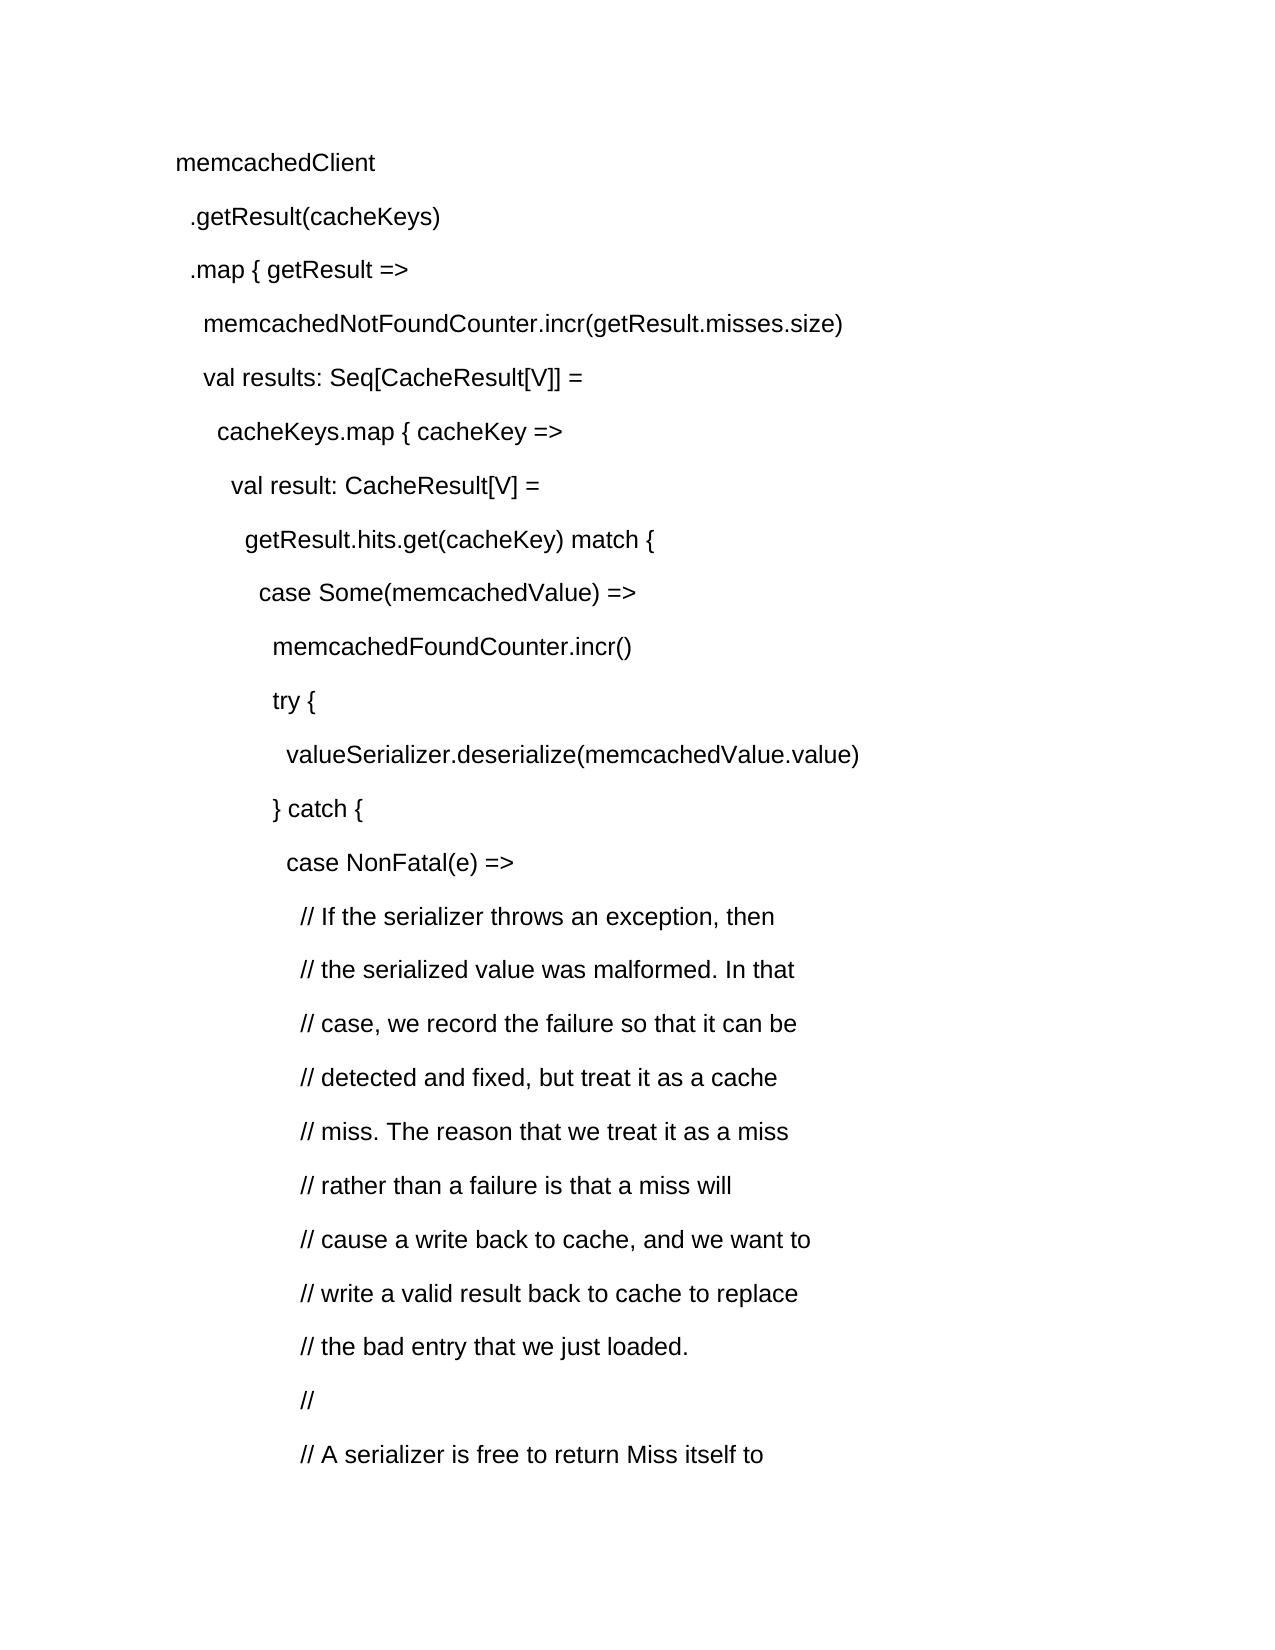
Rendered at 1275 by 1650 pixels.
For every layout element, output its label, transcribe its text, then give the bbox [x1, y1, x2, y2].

text // rather than a failure is that a miss will [148, 1171, 1127, 1199]
text // If the serializer throws an exception, then [148, 902, 1127, 930]
text val result: CacheResult[V] = [148, 471, 1127, 499]
text valueSerializer.deserialize(memcachedValue.value) [148, 740, 1127, 769]
text // the serialized value was malformed. In that [148, 955, 1127, 984]
text // the bad entry that we just loaded. [148, 1332, 1127, 1361]
text // miss. The reason that we treat it as a miss [148, 1117, 1127, 1146]
text memcachedNotFoundCounter.incr(getResult.misses.size) [148, 309, 1127, 338]
text // case, we record the failure so that it can be [148, 1009, 1127, 1038]
text // cause a write back to cache, and we want to [148, 1225, 1127, 1253]
text getResult.hits.get(cacheKey) match { [148, 524, 1127, 553]
text cacheKeys.map { cacheKey => [148, 417, 1127, 446]
text case NonFatal(e) => [148, 848, 1127, 876]
text } catch { [148, 794, 1127, 823]
text memcachedClient [148, 148, 1127, 176]
text .map { getResult => [148, 255, 1127, 284]
text memcachedFoundCounter.incr() [148, 632, 1127, 661]
text // detected and fixed, but treat it as a cache [148, 1063, 1127, 1092]
text // write a valid result back to cache to replace [148, 1278, 1127, 1307]
text try { [148, 686, 1127, 715]
text // A serializer is free to return Miss itself to [148, 1440, 1127, 1469]
text val results: Seq[CacheResult[V]] = [148, 363, 1127, 392]
text case Some(memcachedValue) => [148, 578, 1127, 607]
text // [148, 1386, 1127, 1415]
text .getResult(cacheKeys) [148, 201, 1127, 230]
